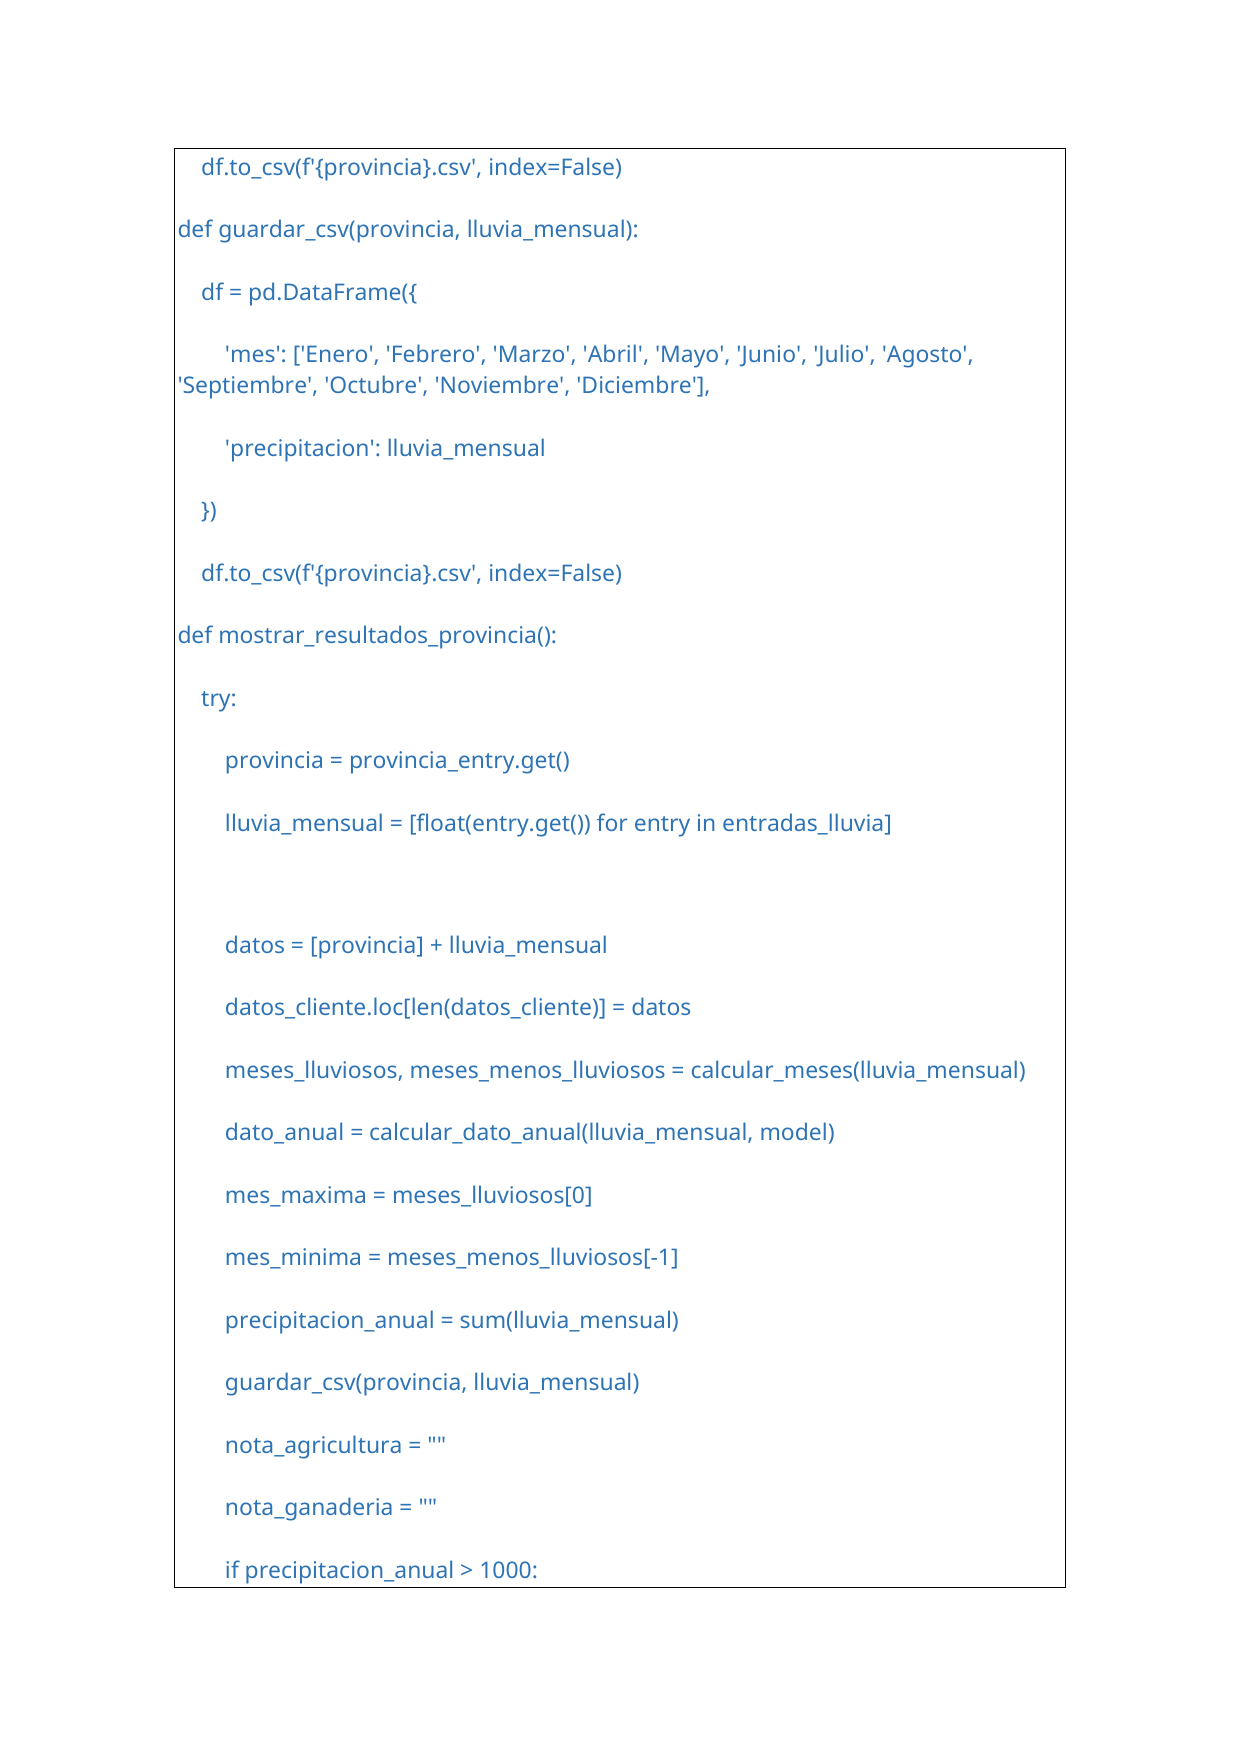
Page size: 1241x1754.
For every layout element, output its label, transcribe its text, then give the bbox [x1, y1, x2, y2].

text guardar_csv(provincia, lluvia_mensual) [175, 1363, 1065, 1397]
text if precipitacion_anual > 1000: [175, 1551, 1065, 1587]
text df.to_csv(f'{provincia}.csv', index=False) [175, 149, 1065, 182]
text df = pd.DataFrame({ [175, 273, 1065, 307]
text try: [175, 679, 1065, 713]
text nota_agricultura = "" [175, 1426, 1065, 1460]
text mes_minima = meses_menos_lluviosos[-1] [175, 1238, 1065, 1272]
text meses_lluviosos, meses_menos_lluviosos = calcular_meses(lluvia_mensual) [175, 1051, 1065, 1085]
text dato_anual = calcular_dato_anual(lluvia_mensual, model) [175, 1113, 1065, 1147]
text provincia = provincia_entry.get() [175, 741, 1065, 776]
text nota_ganaderia = "" [175, 1488, 1065, 1522]
text df.to_csv(f'{provincia}.csv', index=False) [175, 554, 1065, 588]
text def mostrar_resultados_provincia(): [175, 616, 1065, 651]
text precipitacion_anual = sum(lluvia_mensual) [175, 1301, 1065, 1335]
text datos = [provincia] + lluvia_mensual [175, 926, 1065, 960]
text def guardar_csv(provincia, lluvia_mensual): [175, 210, 1065, 244]
text }) [175, 491, 1065, 526]
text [175, 335, 1065, 401]
text datos_cliente.loc[len(datos_cliente)] = datos [175, 988, 1065, 1022]
text mes_maxima = meses_lluviosos[0] [175, 1176, 1065, 1210]
text 'precipitacion': lluvia_mensual [175, 429, 1065, 463]
text lluvia_mensual = [float(entry.get()) for entry in entradas_lluvia] [175, 804, 1065, 838]
